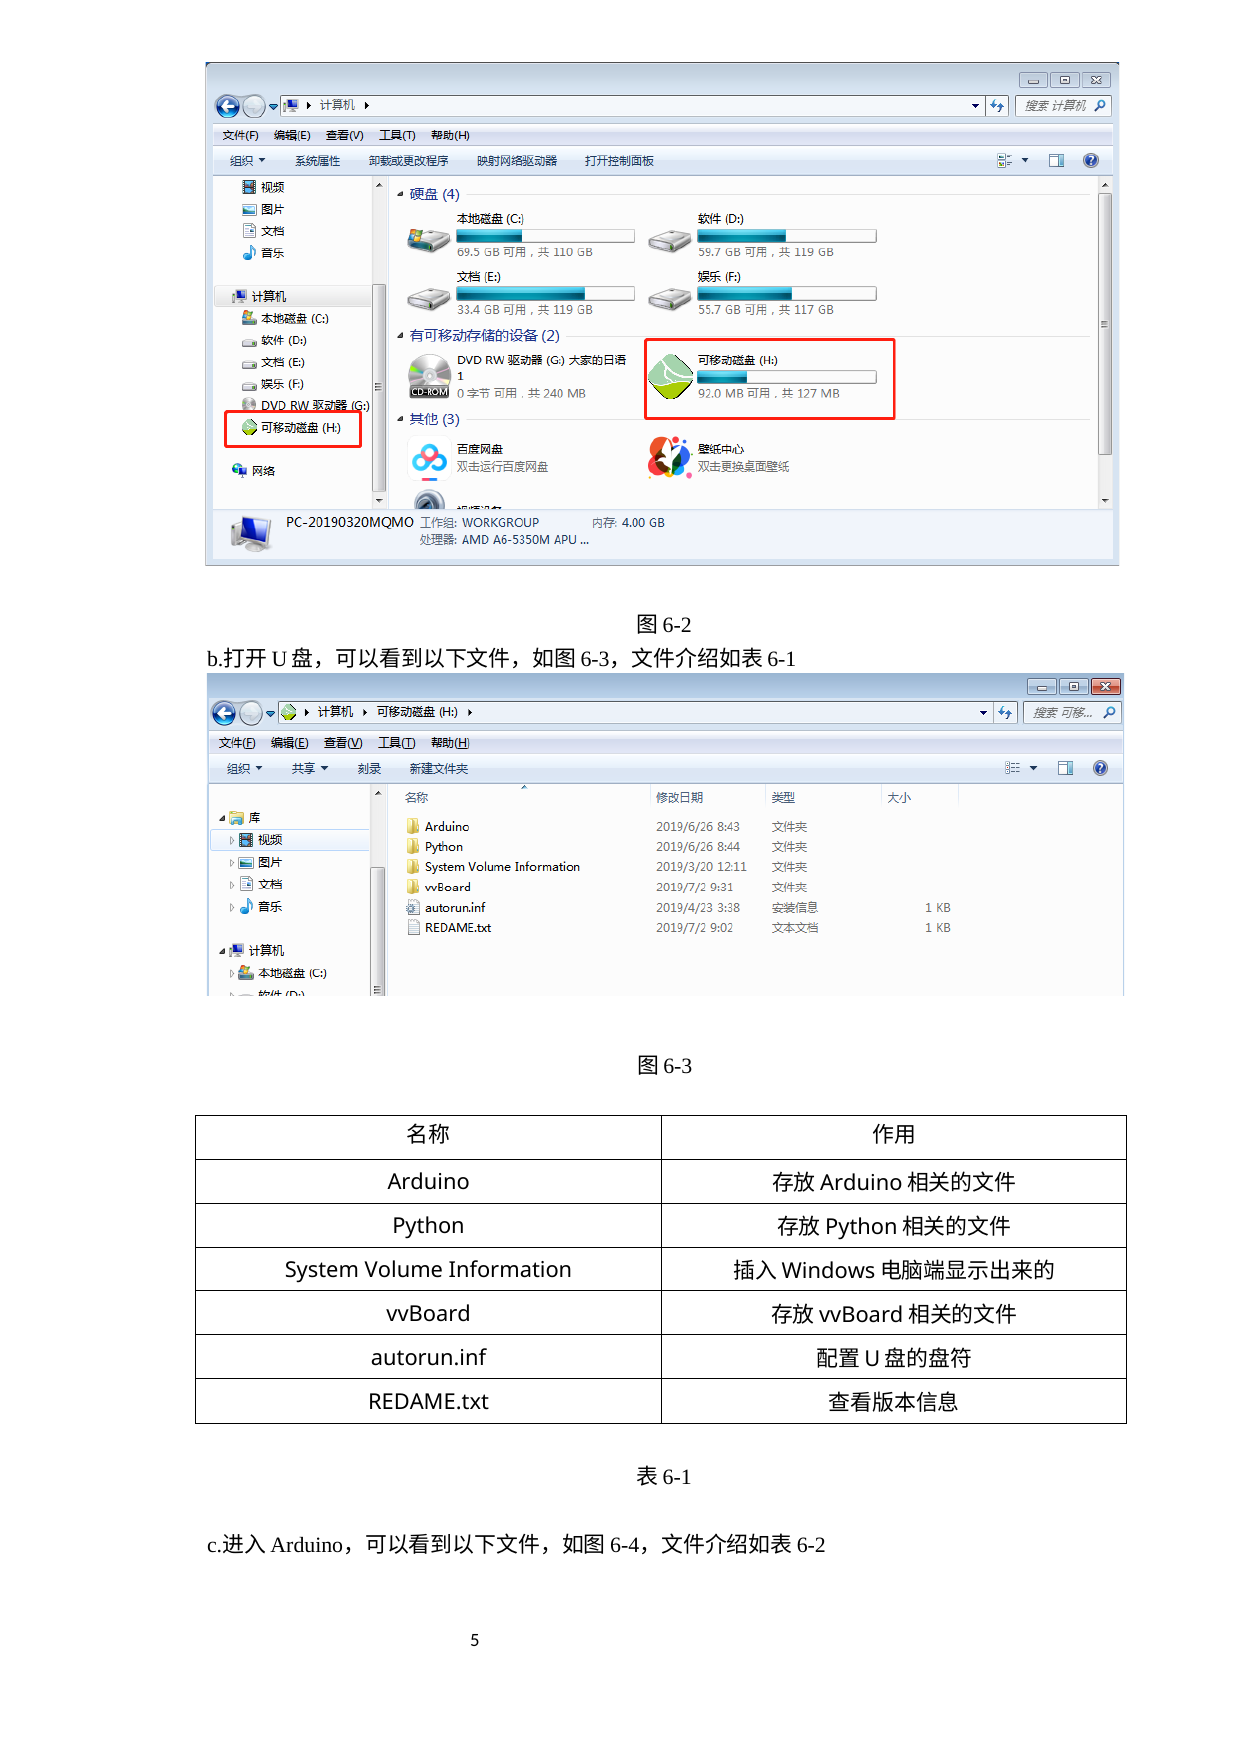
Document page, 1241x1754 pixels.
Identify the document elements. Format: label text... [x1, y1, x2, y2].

table_cell 查看版本信息 [662, 1379, 1126, 1423]
picture [205, 62, 1120, 566]
table_cell 存放Python相关的文件 [662, 1204, 1126, 1247]
picture [206, 673, 1125, 996]
table_cell Arduino [196, 1160, 661, 1203]
table_header 作用 [662, 1116, 1126, 1159]
text c.进入Arduino，可以看到以下文件，如图6-4，文件介绍如表6-2 [207, 1526, 1122, 1560]
table_cell System Volume Information [196, 1248, 661, 1290]
table_cell REDAME.txt [196, 1379, 661, 1423]
table_cell Python [196, 1204, 661, 1247]
table_cell 插入Windows电脑端显示出来的 [662, 1248, 1126, 1290]
table_cell vvBoard [196, 1291, 661, 1334]
text 图6-3 [207, 1047, 1122, 1081]
text 图6-2 [162, 606, 1122, 639]
table_header 名称 [196, 1116, 661, 1159]
text 表6-1 [162, 1458, 1122, 1492]
table_cell autorun.inf [196, 1335, 661, 1378]
text b.打开U盘，可以看到以下文件，如图6-3，文件介绍如表6-1 [207, 639, 1122, 673]
table_cell 存放Arduino相关的文件 [662, 1160, 1126, 1203]
table_cell 存放vvBoard相关的文件 [662, 1291, 1126, 1334]
table_cell 配置U盘的盘符 [662, 1335, 1126, 1378]
